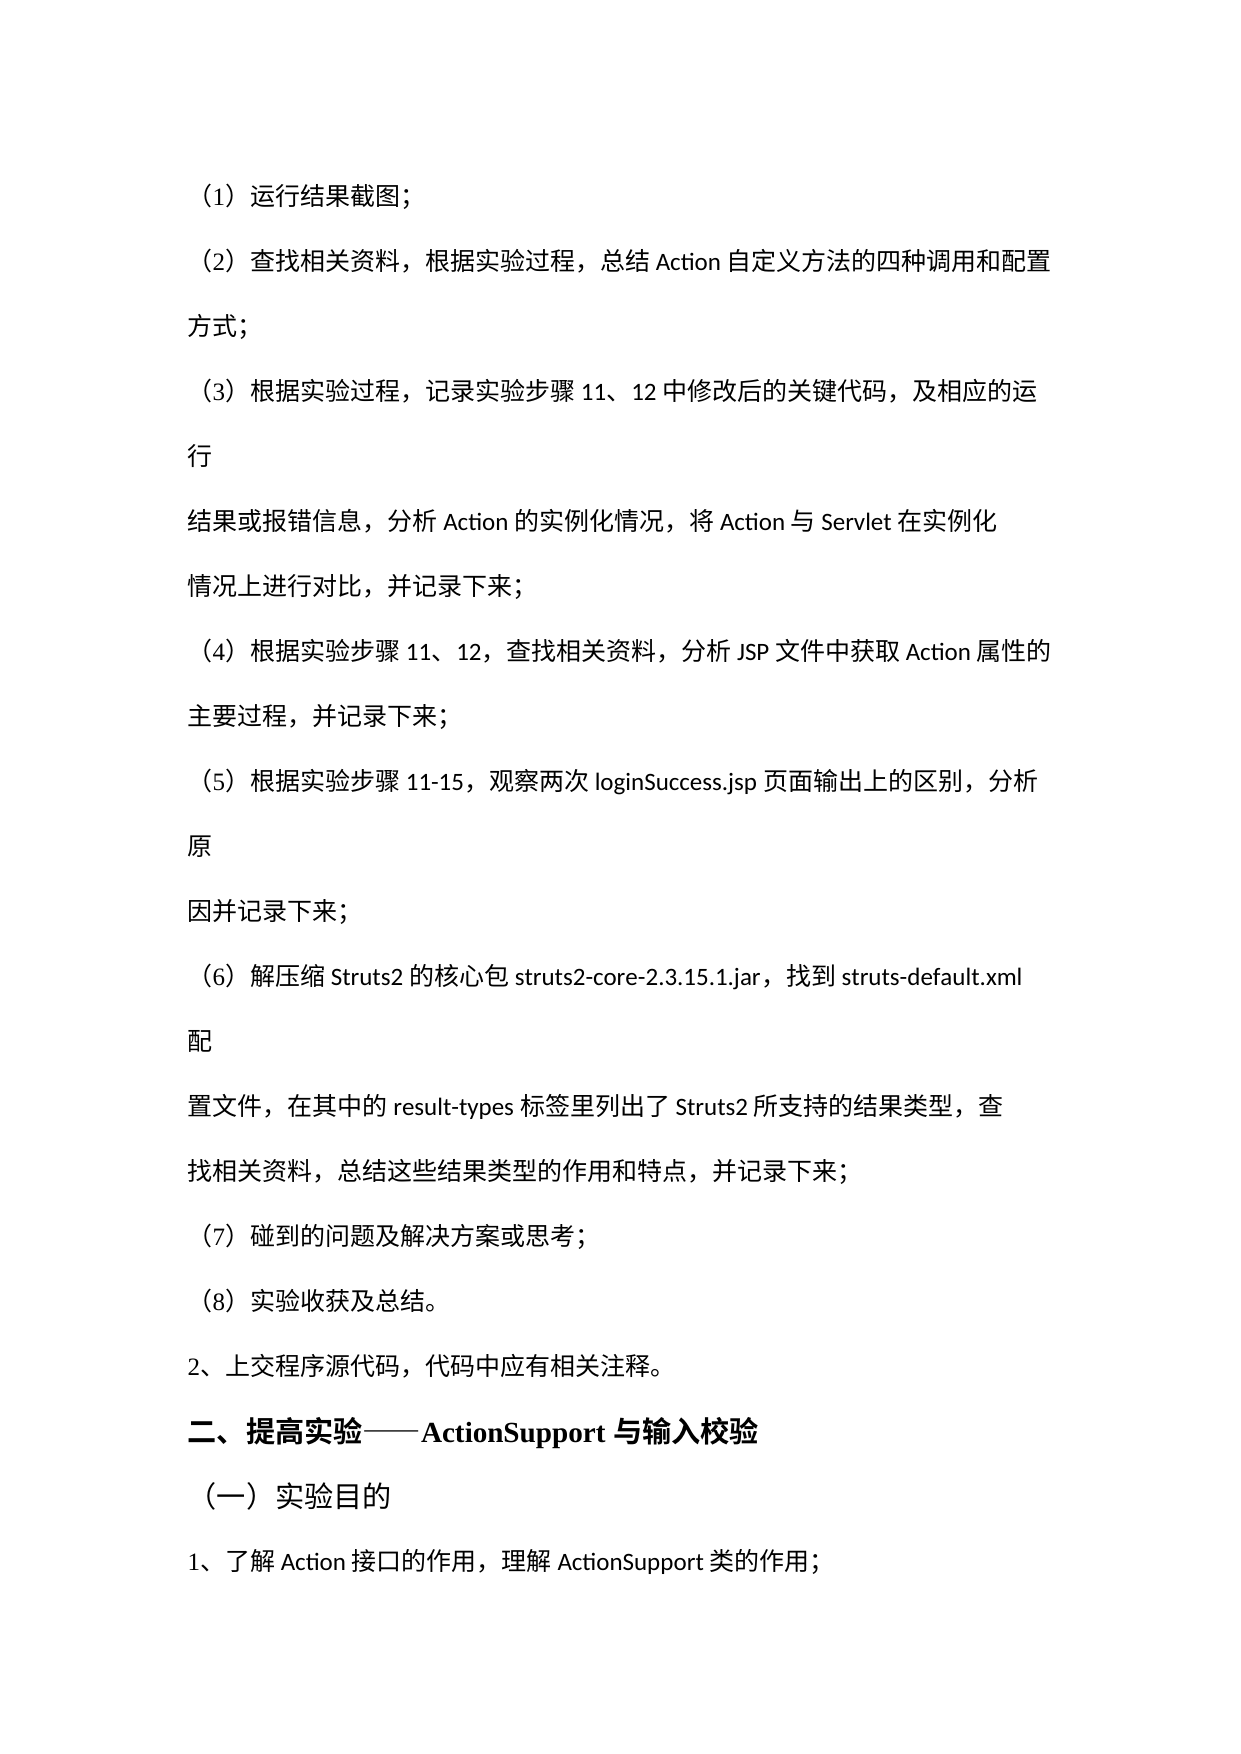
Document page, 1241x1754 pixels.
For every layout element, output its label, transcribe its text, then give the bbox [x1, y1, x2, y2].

text （2）查找相关资料，根据实验过程，总结 Action 自定义方法的四种调用和配置 [187, 227, 1053, 292]
text 主要过程，并记录下来； [187, 682, 1053, 747]
text 因并记录下来； [187, 877, 1053, 942]
text 情况上进行对比，并记录下来； [187, 552, 1053, 617]
text （7）碰到的问题及解决方案或思考； [187, 1202, 1053, 1267]
text （8）实验收获及总结。 [187, 1267, 1053, 1332]
text 二、提高实验——ActionSupport 与输入校验 [187, 1397, 1053, 1462]
text （1）运行结果截图； [187, 162, 1053, 227]
text 置文件，在其中的 result-types 标签里列出了 Struts2 所支持的结果类型，查 [187, 1072, 1053, 1137]
text 1、了解 Action 接口的作用，理解 ActionSupport 类的作用； [187, 1527, 1053, 1592]
text （一）实验目的 [187, 1462, 1053, 1527]
text 结果或报错信息，分析 Action 的实例化情况，将 Action 与 Servlet 在实例化 [187, 487, 1053, 552]
text 找相关资料，总结这些结果类型的作用和特点，并记录下来； [187, 1137, 1053, 1202]
text （3）根据实验过程，记录实验步骤 11、12 中修改后的关键代码，及相应的运行 [187, 357, 1053, 487]
text （5）根据实验步骤 11-15，观察两次 loginSuccess.jsp 页面输出上的区别，分析原 [187, 747, 1053, 877]
text 方式； [187, 292, 1053, 357]
text （4）根据实验步骤 11、12，查找相关资料，分析 JSP 文件中获取 Action 属性的 [187, 617, 1053, 682]
text 2、上交程序源代码，代码中应有相关注释。 [187, 1332, 1053, 1397]
text （6）解压缩 Struts2 的核心包 struts2-core-2.3.15.1.jar，找到 struts-default.xml 配 [187, 942, 1053, 1072]
